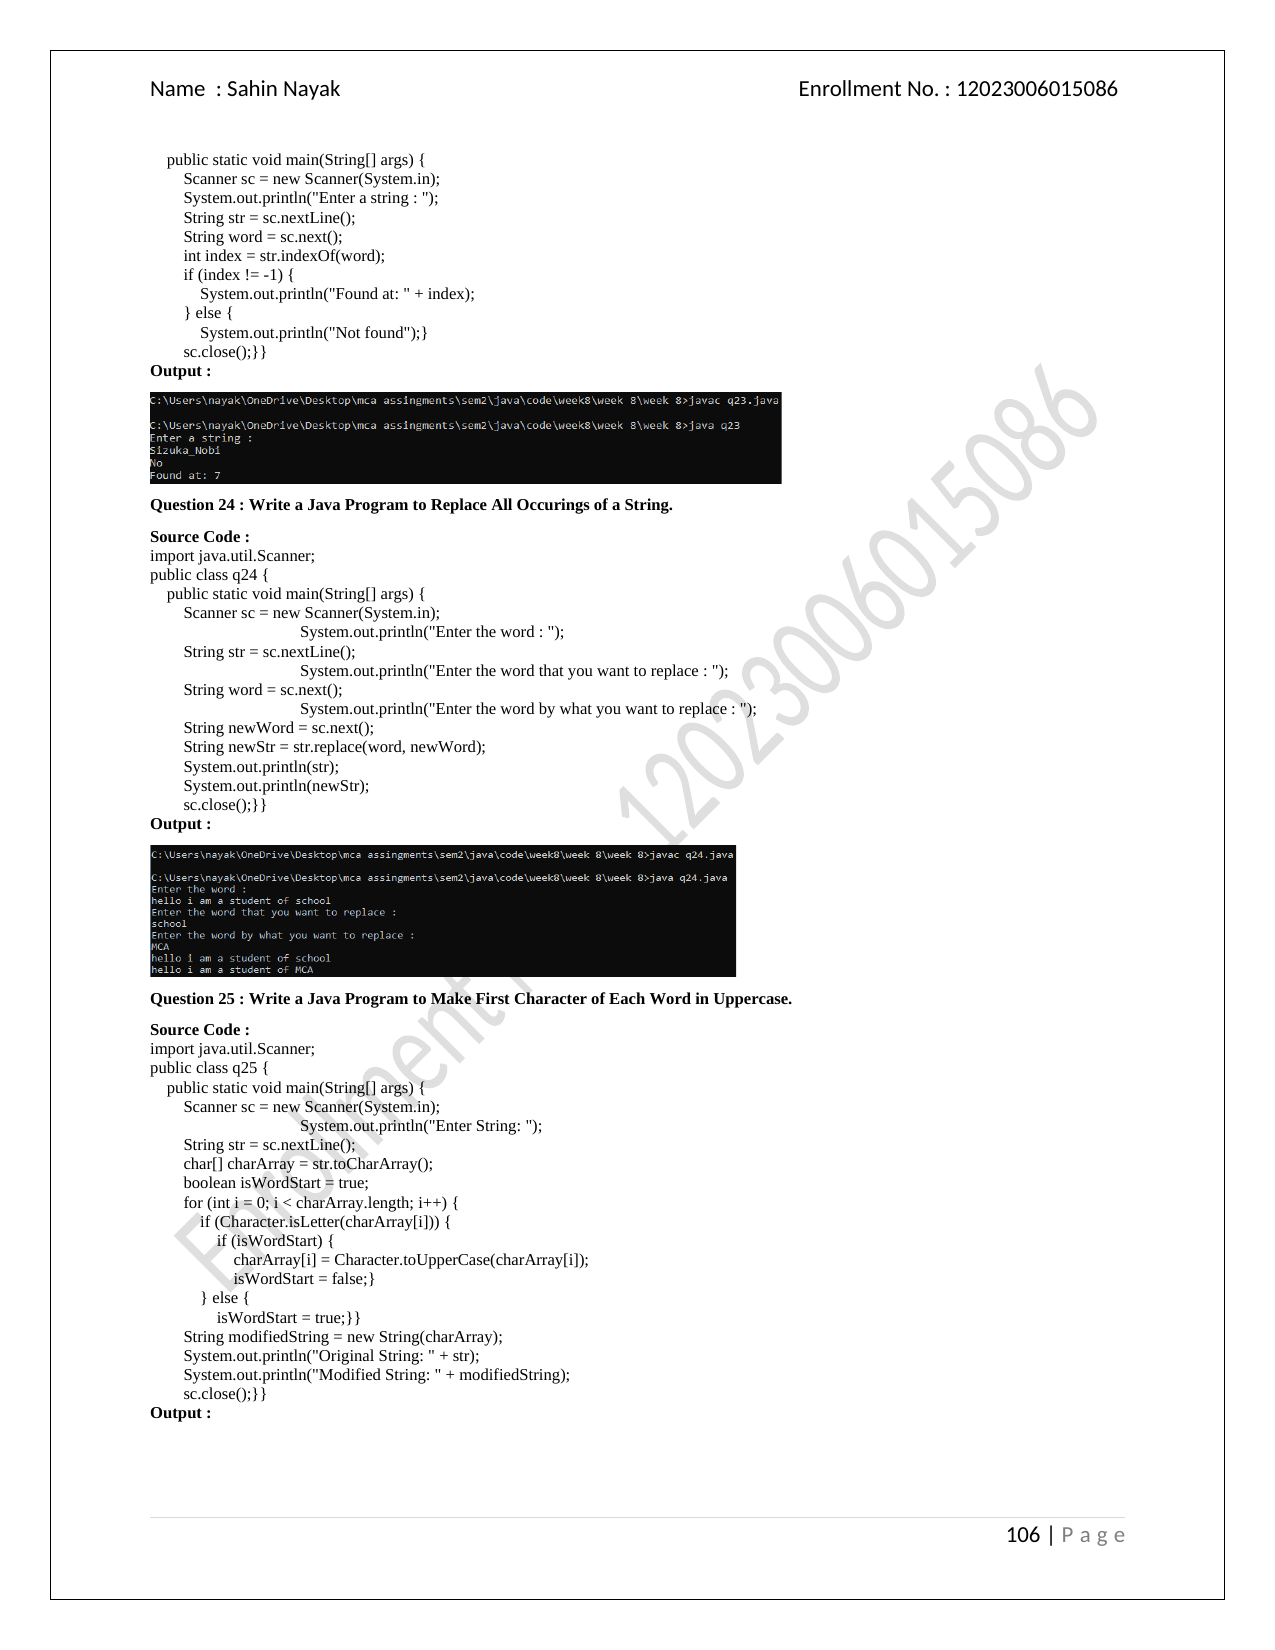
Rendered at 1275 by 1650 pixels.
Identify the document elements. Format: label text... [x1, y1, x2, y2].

text Source Code : [150, 526, 1125, 546]
text Output : [150, 814, 1125, 833]
text System.out.println("Original String: " + str); [150, 1346, 1125, 1365]
text for (int i = 0; i < charArray.length; i++) { [150, 1192, 1125, 1212]
text sc.close();}} [150, 1384, 1125, 1403]
text public class q25 { [150, 1058, 1125, 1077]
text System.out.println("Enter a string : "); [150, 188, 1125, 207]
text String newWord = sc.next(); [150, 718, 1125, 737]
text String str = sc.nextLine(); [150, 641, 1125, 661]
text if (isWordStart) { [150, 1231, 1125, 1250]
text String word = sc.next(); [150, 680, 1125, 699]
text Scanner sc = new Scanner(System.in); [150, 169, 1125, 188]
text String newStr = str.replace(word, newWord); [150, 737, 1125, 756]
text int index = str.indexOf(word); [150, 246, 1125, 265]
text Scanner sc = new Scanner(System.in); [150, 1097, 1125, 1116]
text System.out.println("Enter the word by what you want to replace : "); [150, 699, 1125, 718]
text System.out.println("Enter String: "); [150, 1116, 1125, 1135]
text isWordStart = true;}} [150, 1307, 1125, 1327]
text String word = sc.next(); [150, 227, 1125, 246]
text isWordStart = false;} [150, 1269, 1125, 1288]
text Source Code : [150, 1020, 1125, 1039]
text System.out.println("Not found");} [150, 322, 1125, 342]
text charArray[i] = Character.toUpperCase(charArray[i]); [150, 1250, 1125, 1269]
text import java.util.Scanner; [150, 546, 1125, 565]
text System.out.println("Enter the word that you want to replace : "); [150, 661, 1125, 680]
picture [150, 392, 782, 484]
text if (index != -1) { [150, 265, 1125, 284]
text sc.close();}} [150, 795, 1125, 814]
text Output : [150, 1403, 1125, 1422]
text boolean isWordStart = true; [150, 1173, 1125, 1192]
text public class q24 { [150, 565, 1125, 584]
picture [150, 845, 737, 977]
text sc.close();}} [150, 342, 1125, 361]
text String str = sc.nextLine(); [150, 1135, 1125, 1154]
text System.out.println(str); [150, 756, 1125, 776]
text System.out.println("Modified String: " + modifiedString); [150, 1365, 1125, 1384]
text import java.util.Scanner; [150, 1039, 1125, 1058]
text Question 24 : Write a Java Program to Replace All Occurings of a String. [150, 495, 1125, 514]
text } else { [150, 1288, 1125, 1307]
text System.out.println("Found at: " + index); [150, 284, 1125, 303]
text Scanner sc = new Scanner(System.in); [150, 603, 1125, 622]
text String modifiedString = new String(charArray); [150, 1327, 1125, 1346]
text } else { [150, 303, 1125, 322]
text public static void main(String[] args) { [150, 584, 1125, 603]
text Output : [150, 361, 1125, 380]
text public static void main(String[] args) { [150, 1077, 1125, 1097]
text String str = sc.nextLine(); [150, 207, 1125, 227]
text char[] charArray = str.toCharArray(); [150, 1154, 1125, 1173]
text Question 25 : Write a Java Program to Make First Character of Each Word in Uppercase. [150, 989, 1125, 1008]
text System.out.println(newStr); [150, 776, 1125, 795]
text public static void main(String[] args) { [150, 150, 1125, 169]
text System.out.println("Enter the word : "); [150, 622, 1125, 641]
text if (Character.isLetter(charArray[i])) { [150, 1212, 1125, 1231]
